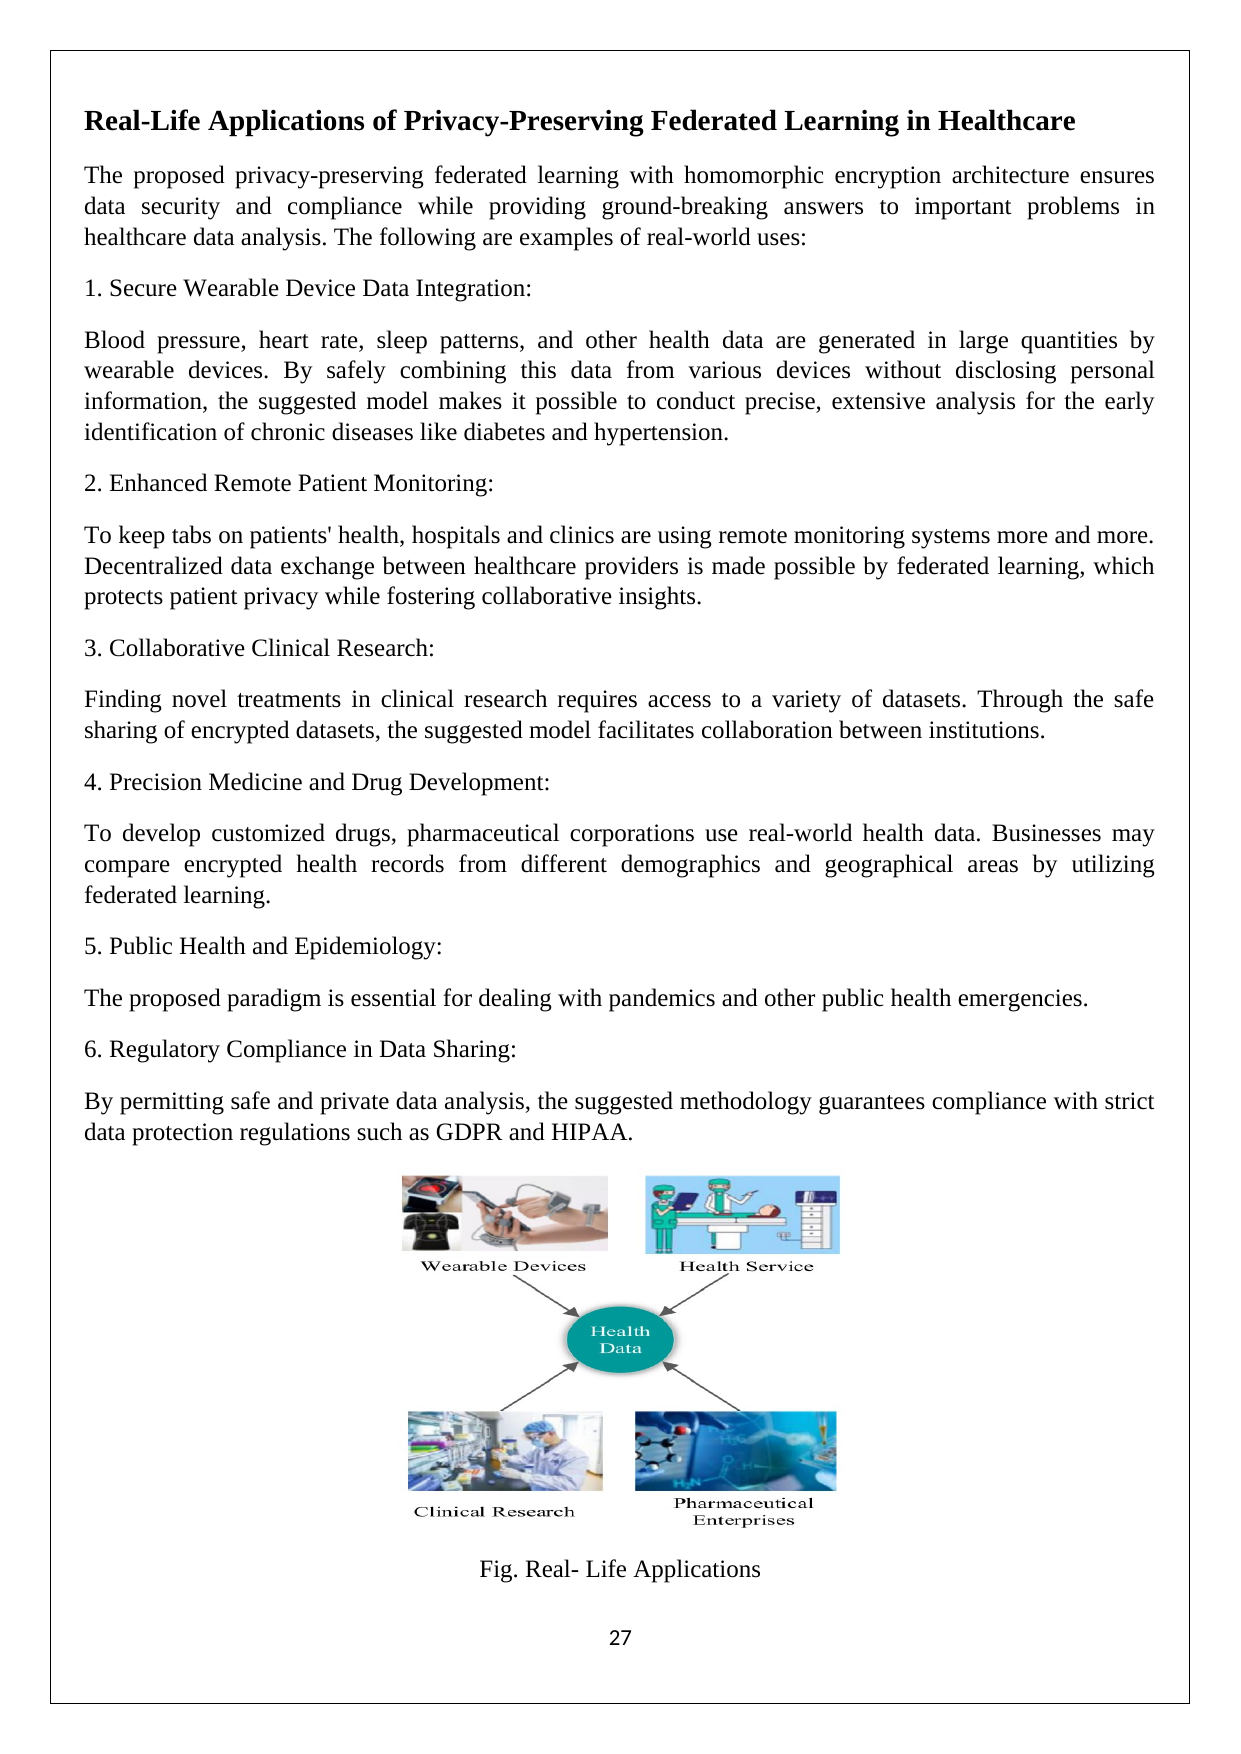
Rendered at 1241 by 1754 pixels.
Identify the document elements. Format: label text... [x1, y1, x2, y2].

text The proposed paradigm is essential for dealing with pandemics and other public health emergencies. [84, 983, 1156, 1012]
text By permitting safe and private data analysis, the suggested methodology guarantees compliance with strict data protection regulations such as GDPR and HIPAA. [84, 1086, 1156, 1146]
text 1. Secure Wearable Device Data Integration: [84, 273, 1156, 302]
text 3. Collaborative Clinical Research: [84, 633, 1156, 662]
text The proposed privacy-preserving federated learning with homomorphic encryption architecture ensures data security and compliance while providing ground-breaking answers to important problems in healthcare data analysis. The following are examples of real-world uses: [84, 160, 1156, 250]
text Real-Life Applications of Privacy-Preserving Federated Learning in Healthcare [84, 103, 1156, 137]
text Fig. Real- Life Applications [84, 1554, 1156, 1583]
text 6. Regulatory Compliance in Data Sharing: [84, 1034, 1156, 1063]
text To keep tabs on patients' health, hospitals and clinics are using remote monitoring systems more and more. Decentralized data exchange between healthcare providers is made possible by federated learning, which protects patient privacy while fostering collaborative insights. [84, 520, 1156, 610]
text Finding novel treatments in clinical research requires access to a variety of datasets. Through the safe sharing of encrypted datasets, the suggested model facilitates collaboration between institutions. [84, 684, 1156, 744]
text 2. Enhanced Remote Patient Monitoring: [84, 468, 1156, 497]
text 4. Precision Medicine and Drug Development: [84, 767, 1156, 796]
text 5. Public Health and Epidemiology: [84, 931, 1156, 960]
text To develop customized drugs, pharmaceutical corporations use real-world health data. Businesses may compare encrypted health records from different demographics and geographical areas by utilizing federated learning. [84, 818, 1156, 909]
picture [385, 1168, 855, 1532]
text Blood pressure, heart rate, sleep patterns, and other health data are generated in large quantities by wearable devices. By safely combining this data from various devices without disclosing personal information, the suggested model makes it possible to conduct precise, extensive analysis for the early identification of chronic diseases like diabetes and hypertension. [84, 325, 1156, 446]
